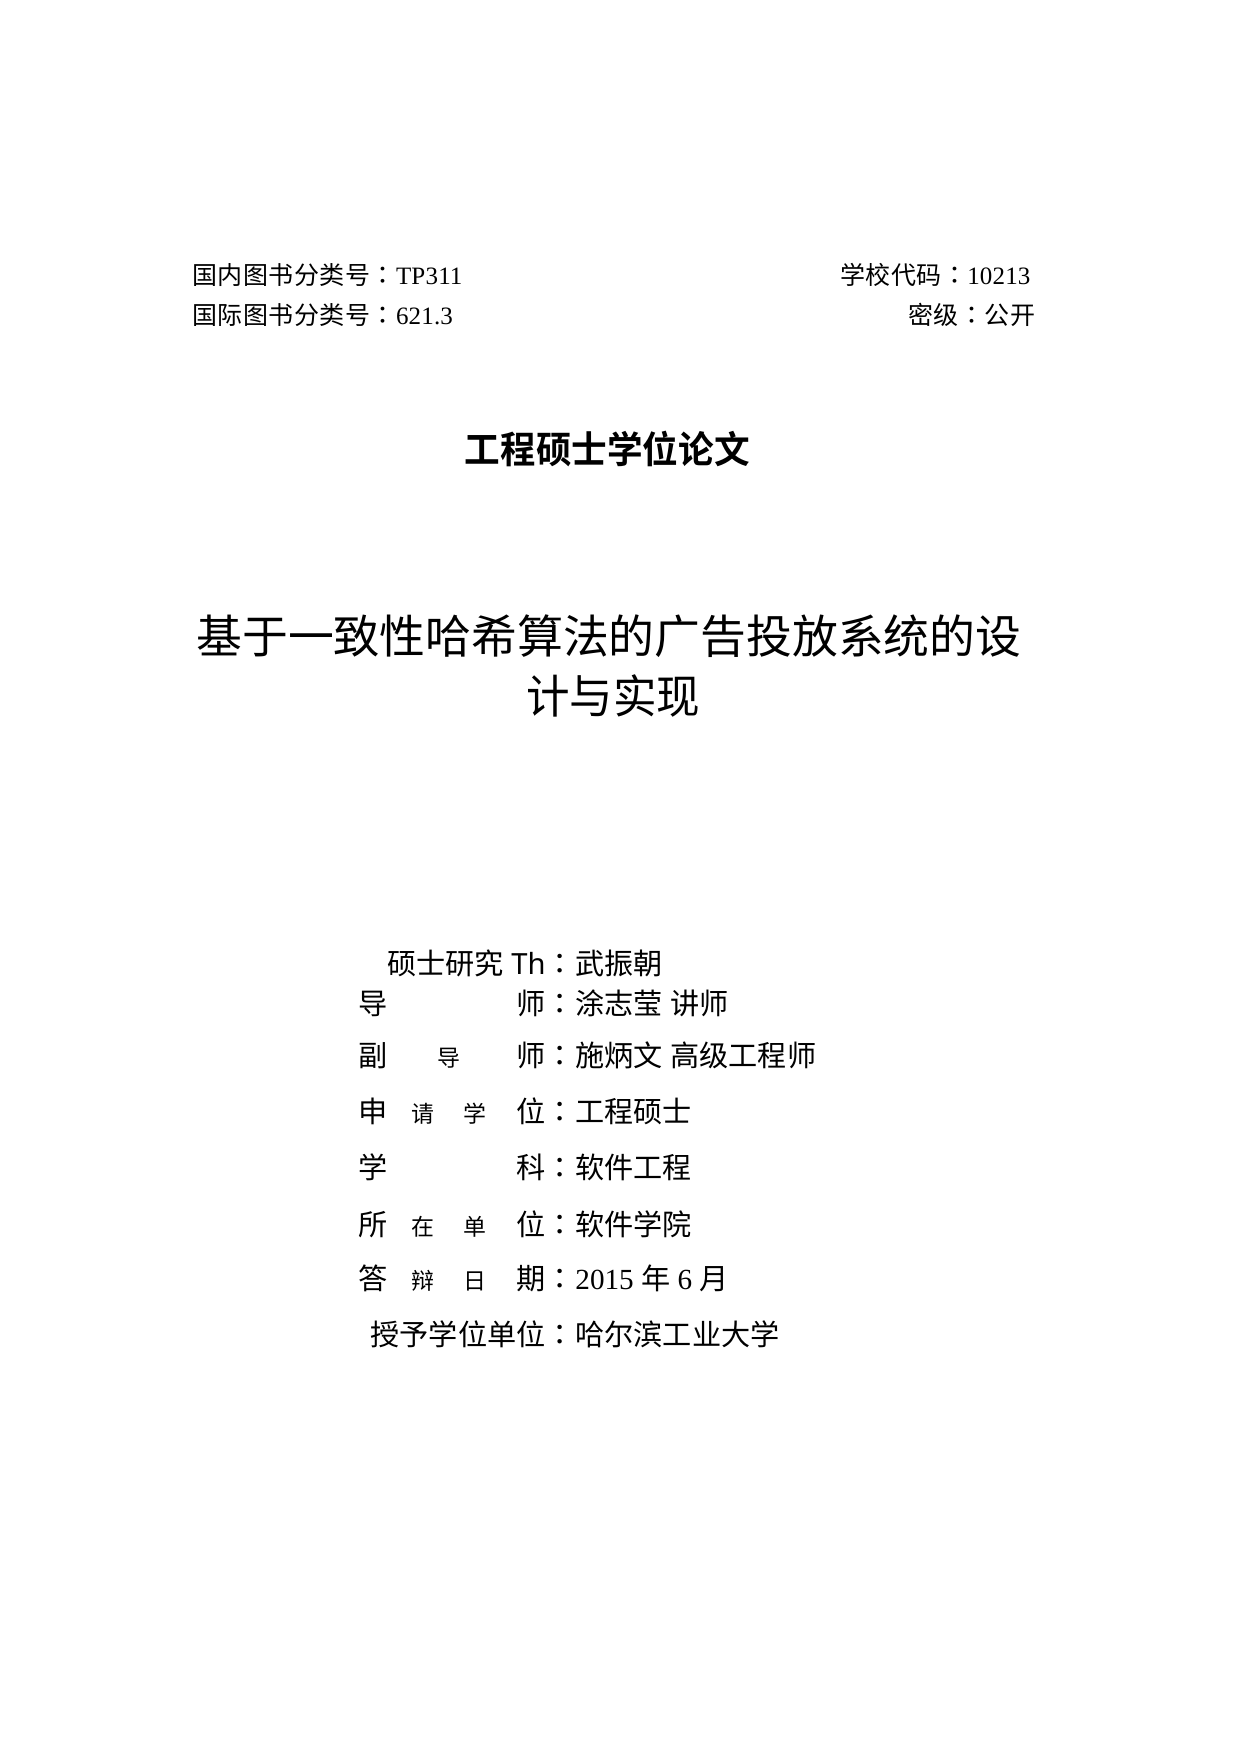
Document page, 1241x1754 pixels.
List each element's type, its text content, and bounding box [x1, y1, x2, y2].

text 国内图书分类号：TP311 学校代码：10213 [192, 258, 1065, 292]
table_cell 所 在 单 位 [336, 1204, 545, 1258]
table_cell ： [545, 1204, 575, 1258]
table_cell ： [545, 1035, 575, 1092]
table_cell 哈尔滨工业大学 [575, 1315, 854, 1354]
table_cell ： [545, 1148, 575, 1204]
table_cell 工程硕士 [575, 1092, 854, 1148]
table_header 硕士研究 Th [336, 944, 545, 983]
table_cell 学 科 [336, 1148, 545, 1204]
text 基于一致性哈希算法的广告投放系统的设计与实现 [196, 605, 1062, 727]
table_cell ： [545, 1315, 575, 1354]
text 工程硕士学位论文 [464, 424, 1065, 473]
table_cell 副 导 师 [336, 1035, 545, 1092]
table_header 武振朝 [575, 944, 854, 983]
table_cell 涂志莹 讲师 [575, 983, 854, 1035]
table_cell 授予学位单位 [336, 1315, 545, 1354]
table_cell 软件工程 [575, 1148, 854, 1204]
table_cell ： [545, 1258, 575, 1314]
table_cell 软件学院 [575, 1204, 854, 1258]
table_cell ： [545, 983, 575, 1035]
table_cell ： [545, 1092, 575, 1148]
table_cell 答 辩 日 期 [336, 1258, 545, 1314]
table_cell 施炳文 高级工程师 [575, 1035, 854, 1092]
table_cell 导 师 [336, 983, 545, 1035]
table_cell 申 请 学 位 [336, 1092, 545, 1148]
table_cell 2015 年 6 月 [575, 1258, 854, 1314]
text 国际图书分类号：621.3 密级：公开 [192, 298, 1065, 332]
table_header ： [545, 944, 575, 983]
